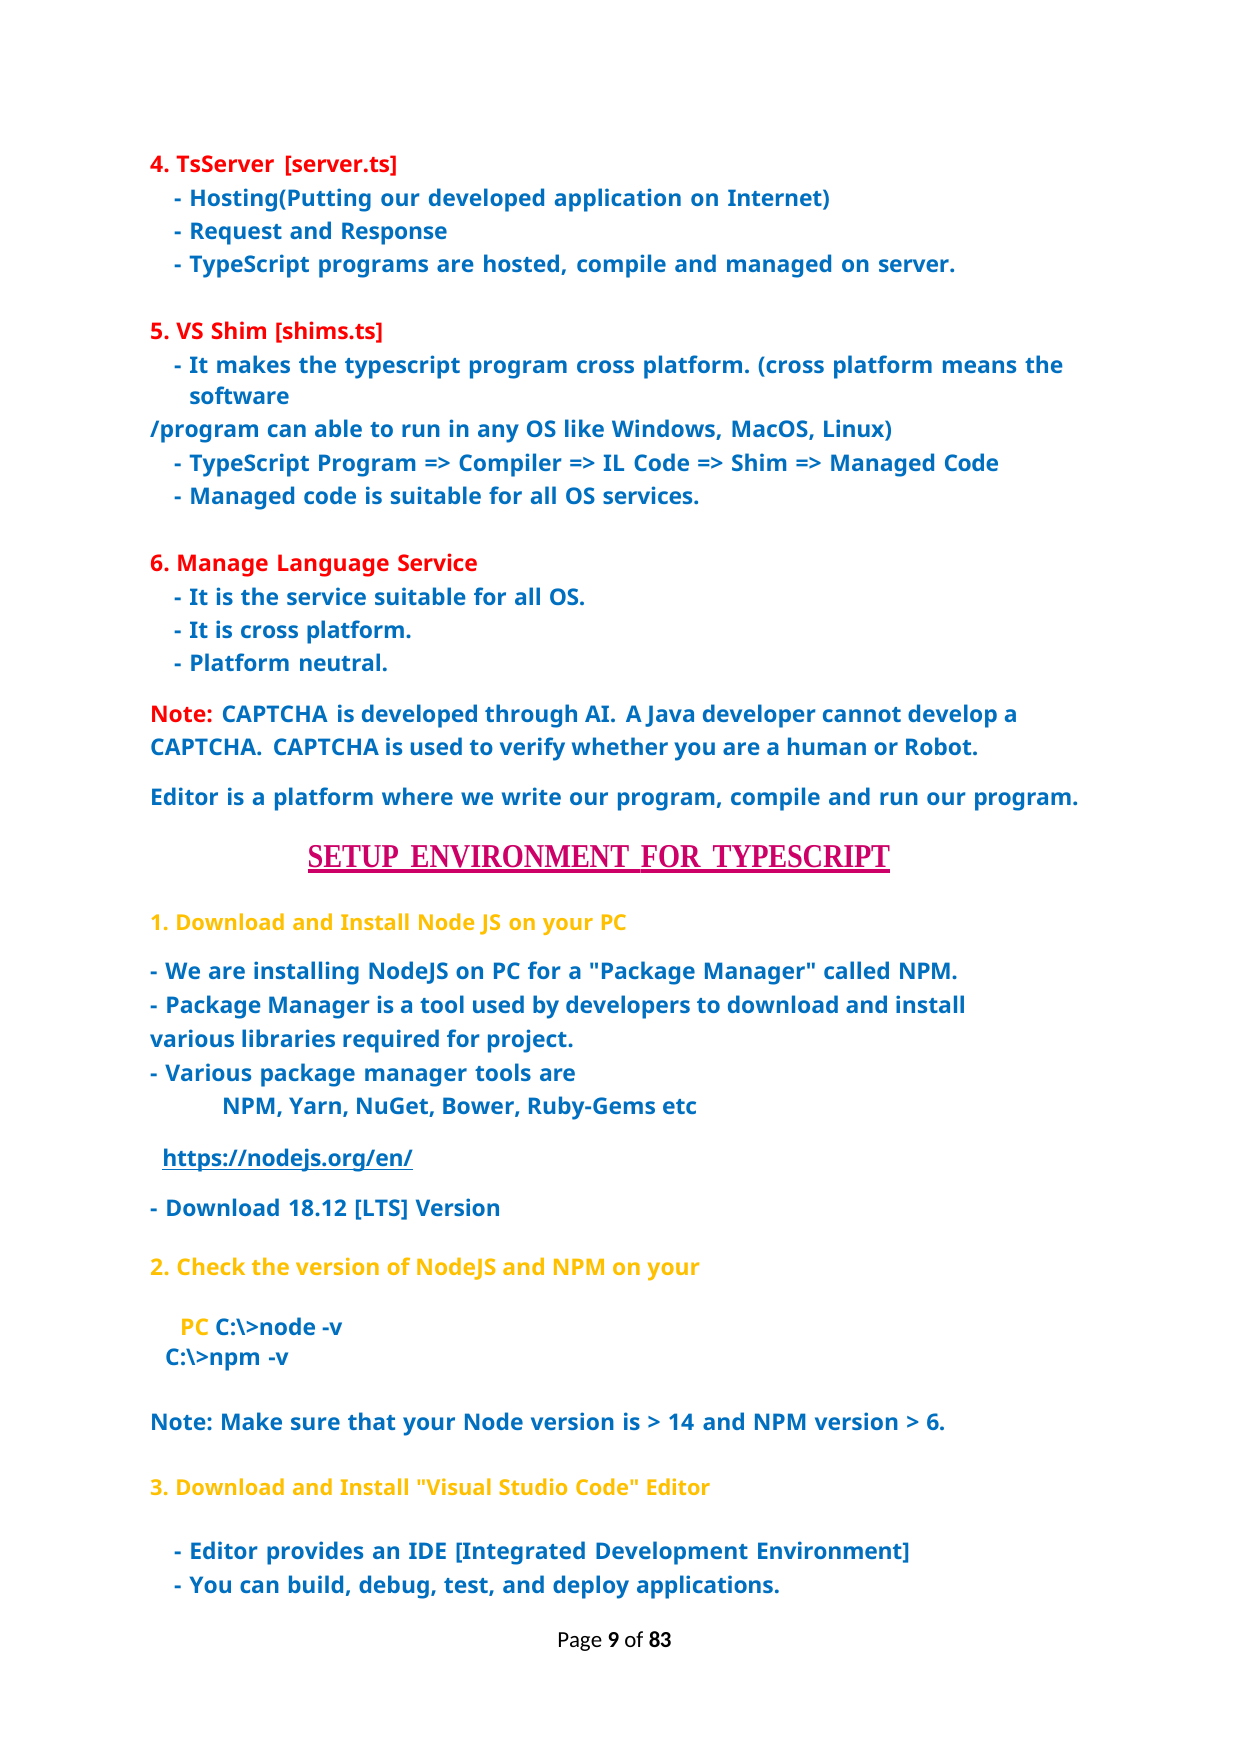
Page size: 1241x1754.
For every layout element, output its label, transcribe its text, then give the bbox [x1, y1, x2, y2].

list It is cross platform. [174, 614, 1093, 645]
list Platform neutral. [174, 647, 1093, 678]
list Various package manager tools are [150, 1056, 1093, 1088]
list Manage Language Service [150, 547, 1093, 578]
list TypeScript programs are hosted, compile and managed on server. [174, 248, 1093, 279]
list Editor provides an IDE [Integrated Development Environment] [174, 1535, 1093, 1567]
text Note: Make sure that your Node version is > 14 and NPM version > 6. [150, 1406, 1093, 1437]
list Hosting(Putting our developed application on Internet) [174, 182, 1093, 213]
list We are installing NodeJS on PC for a "Package Manager" called NPM. [150, 955, 1093, 987]
text Editor is a platform where we write our program, compile and run our program. [150, 781, 1093, 812]
list Download and Install Node JS on your PC [150, 907, 1093, 937]
list It makes the typescript program cross platform. (cross platform means the software [174, 348, 1093, 411]
list Check the version of NodeJS and NPM on your PC C:\>node -v [150, 1228, 707, 1347]
list TypeScript Program => Compiler => IL Code => Shim => Managed Code [174, 447, 1093, 478]
subtitle SETUP ENVIRONMENT FOR TYPESCRIPT [257, 836, 940, 875]
list It is the service suitable for all OS. [174, 581, 1093, 612]
list Request and Response [174, 215, 1093, 246]
list You can build, debug, test, and deploy applications. [174, 1569, 1093, 1600]
list Package Manager is a tool used by developers to download and install various libraries required for project. [150, 989, 993, 1054]
list TsServer [server.ts] [150, 148, 1093, 179]
text /program can able to run in any OS like Windows, MacOS, Linux) [150, 413, 1093, 444]
list Download and Install "Visual Studio Code" Editor [150, 1471, 1093, 1501]
text NPM, Yarn, NuGet, Bower, Ruby-Gems etc https://nodejs.org/en/ [162, 1090, 745, 1173]
list Download 18.12 [LTS] Version [150, 1195, 1093, 1222]
text C:\>npm -v [165, 1347, 1093, 1370]
list Managed code is suitable for all OS services. [174, 480, 1093, 512]
list VS Shim [shims.ts] [150, 315, 1093, 347]
text Note: CAPTCHA is developed through AI. A Java developer cannot develop a CAPTCHA. CAPTCHA is used to verify whether you are a human or Robot. [150, 698, 1093, 762]
